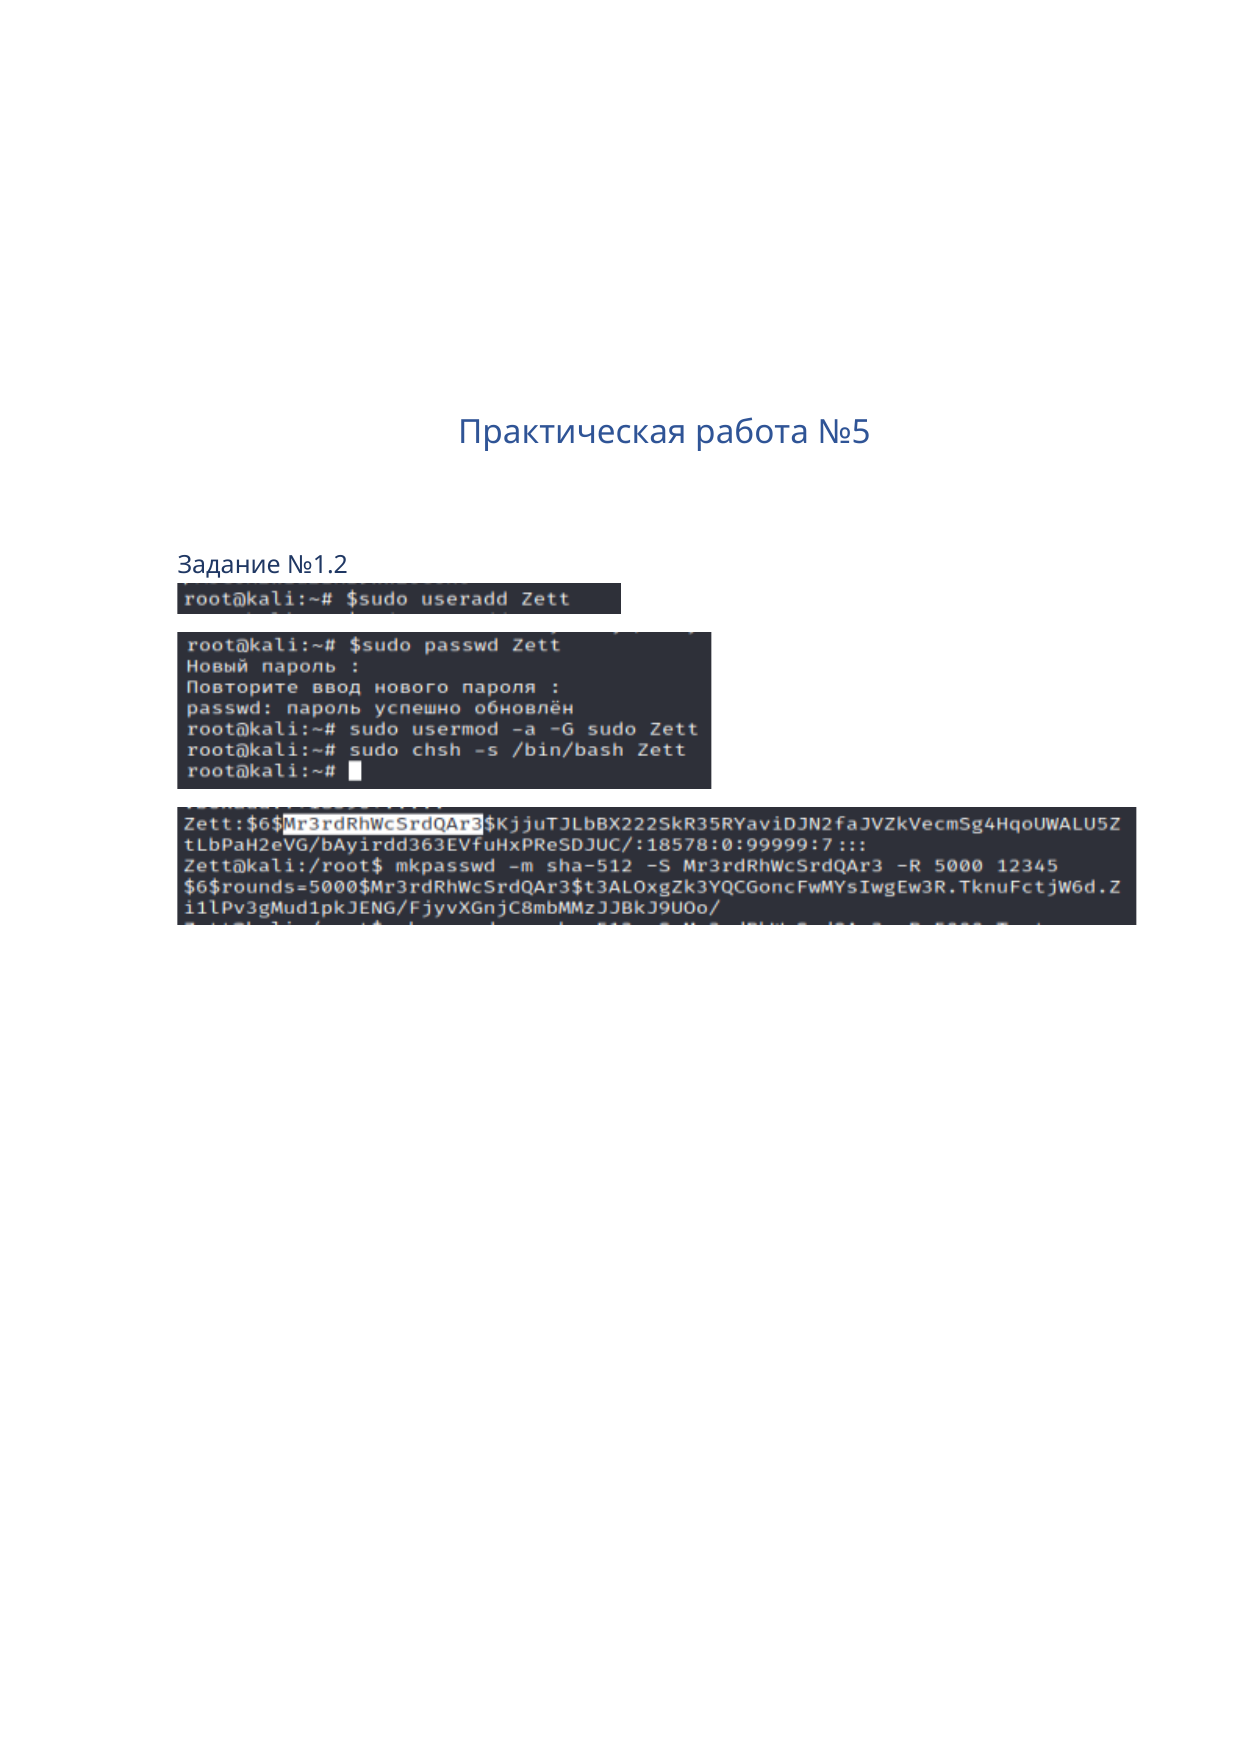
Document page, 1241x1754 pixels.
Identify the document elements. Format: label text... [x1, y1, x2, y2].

picture [177, 632, 712, 789]
subtitle Практическая работа №5 [177, 408, 1152, 453]
picture [177, 583, 621, 614]
picture [177, 807, 1137, 925]
subtitle Задание №1.2 [177, 547, 1152, 581]
